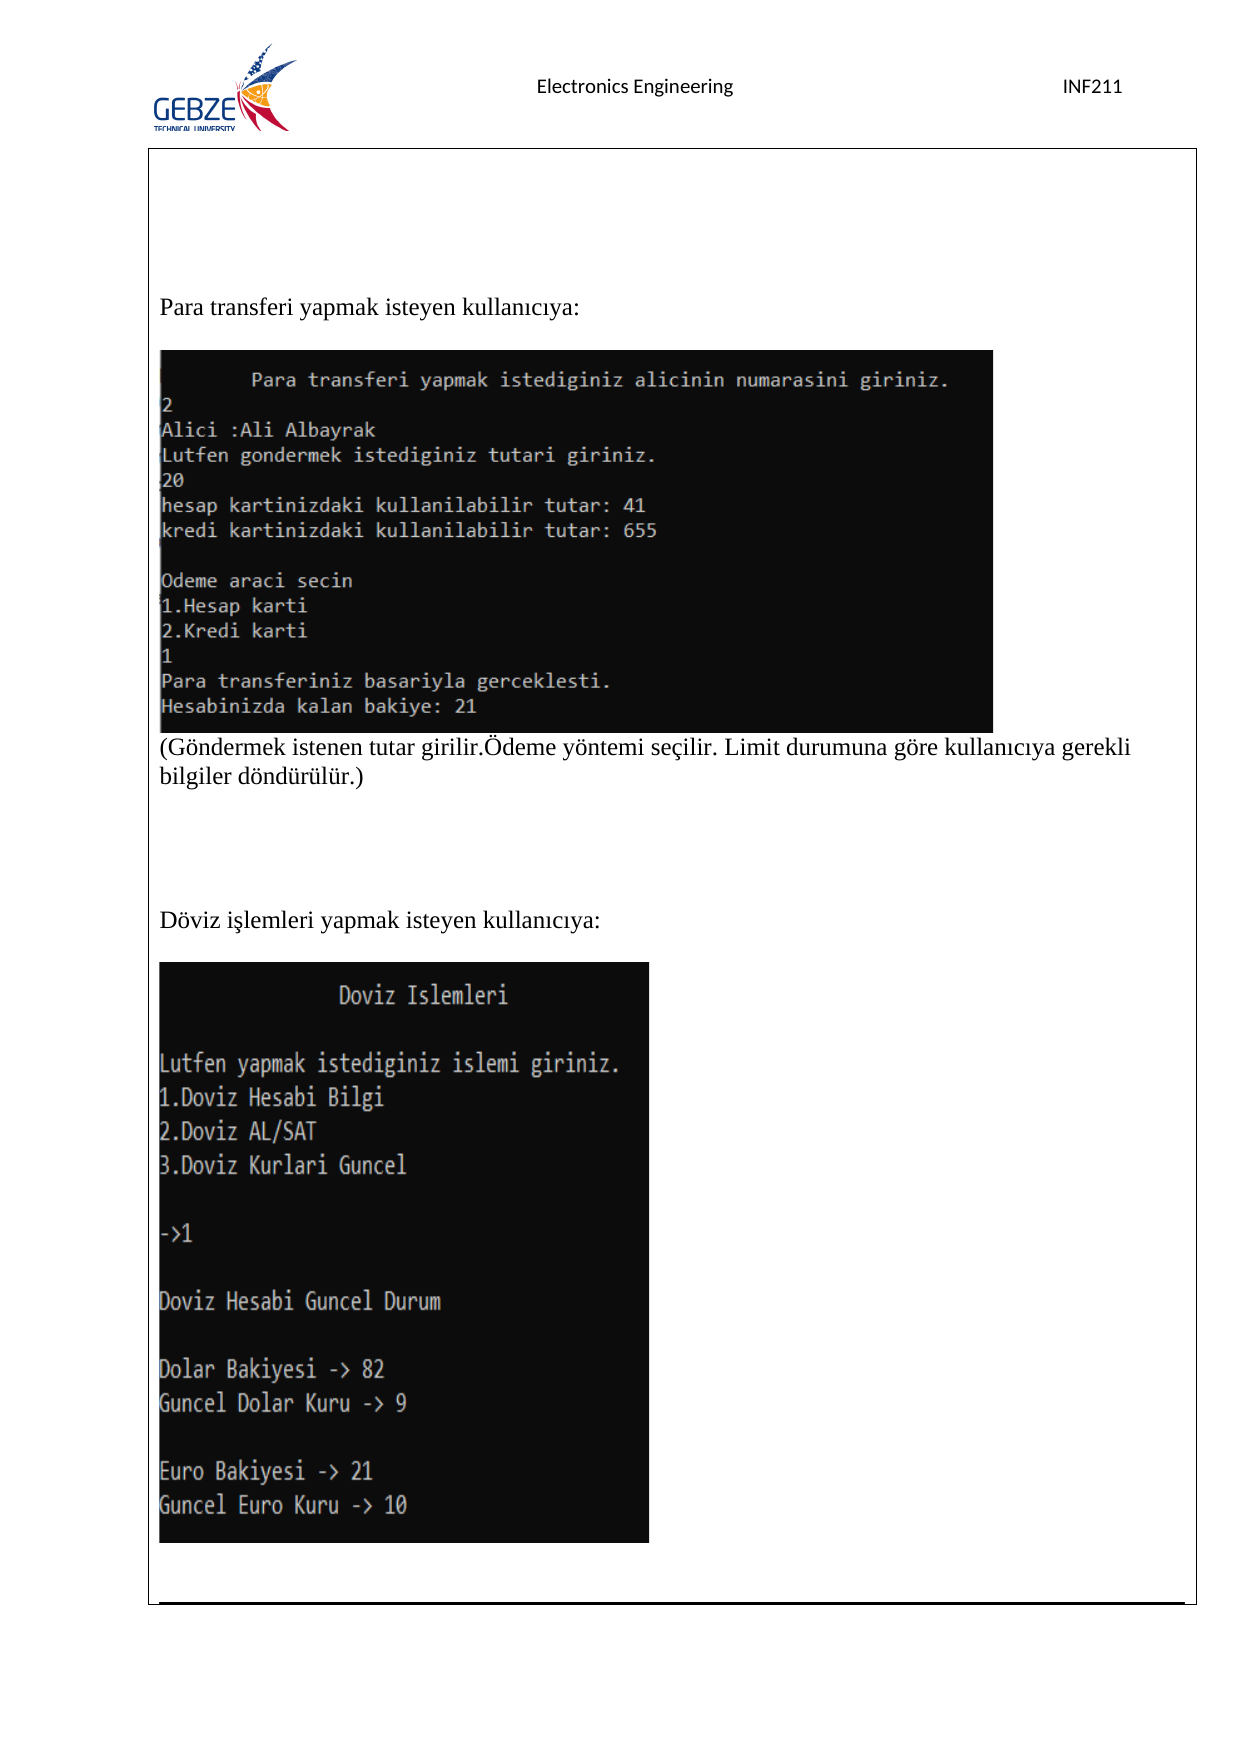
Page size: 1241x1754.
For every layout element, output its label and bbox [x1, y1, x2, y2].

picture [159, 350, 994, 733]
picture [159, 962, 650, 1543]
picture [147, 42, 168, 135]
table_cell [149, 149, 1196, 1604]
